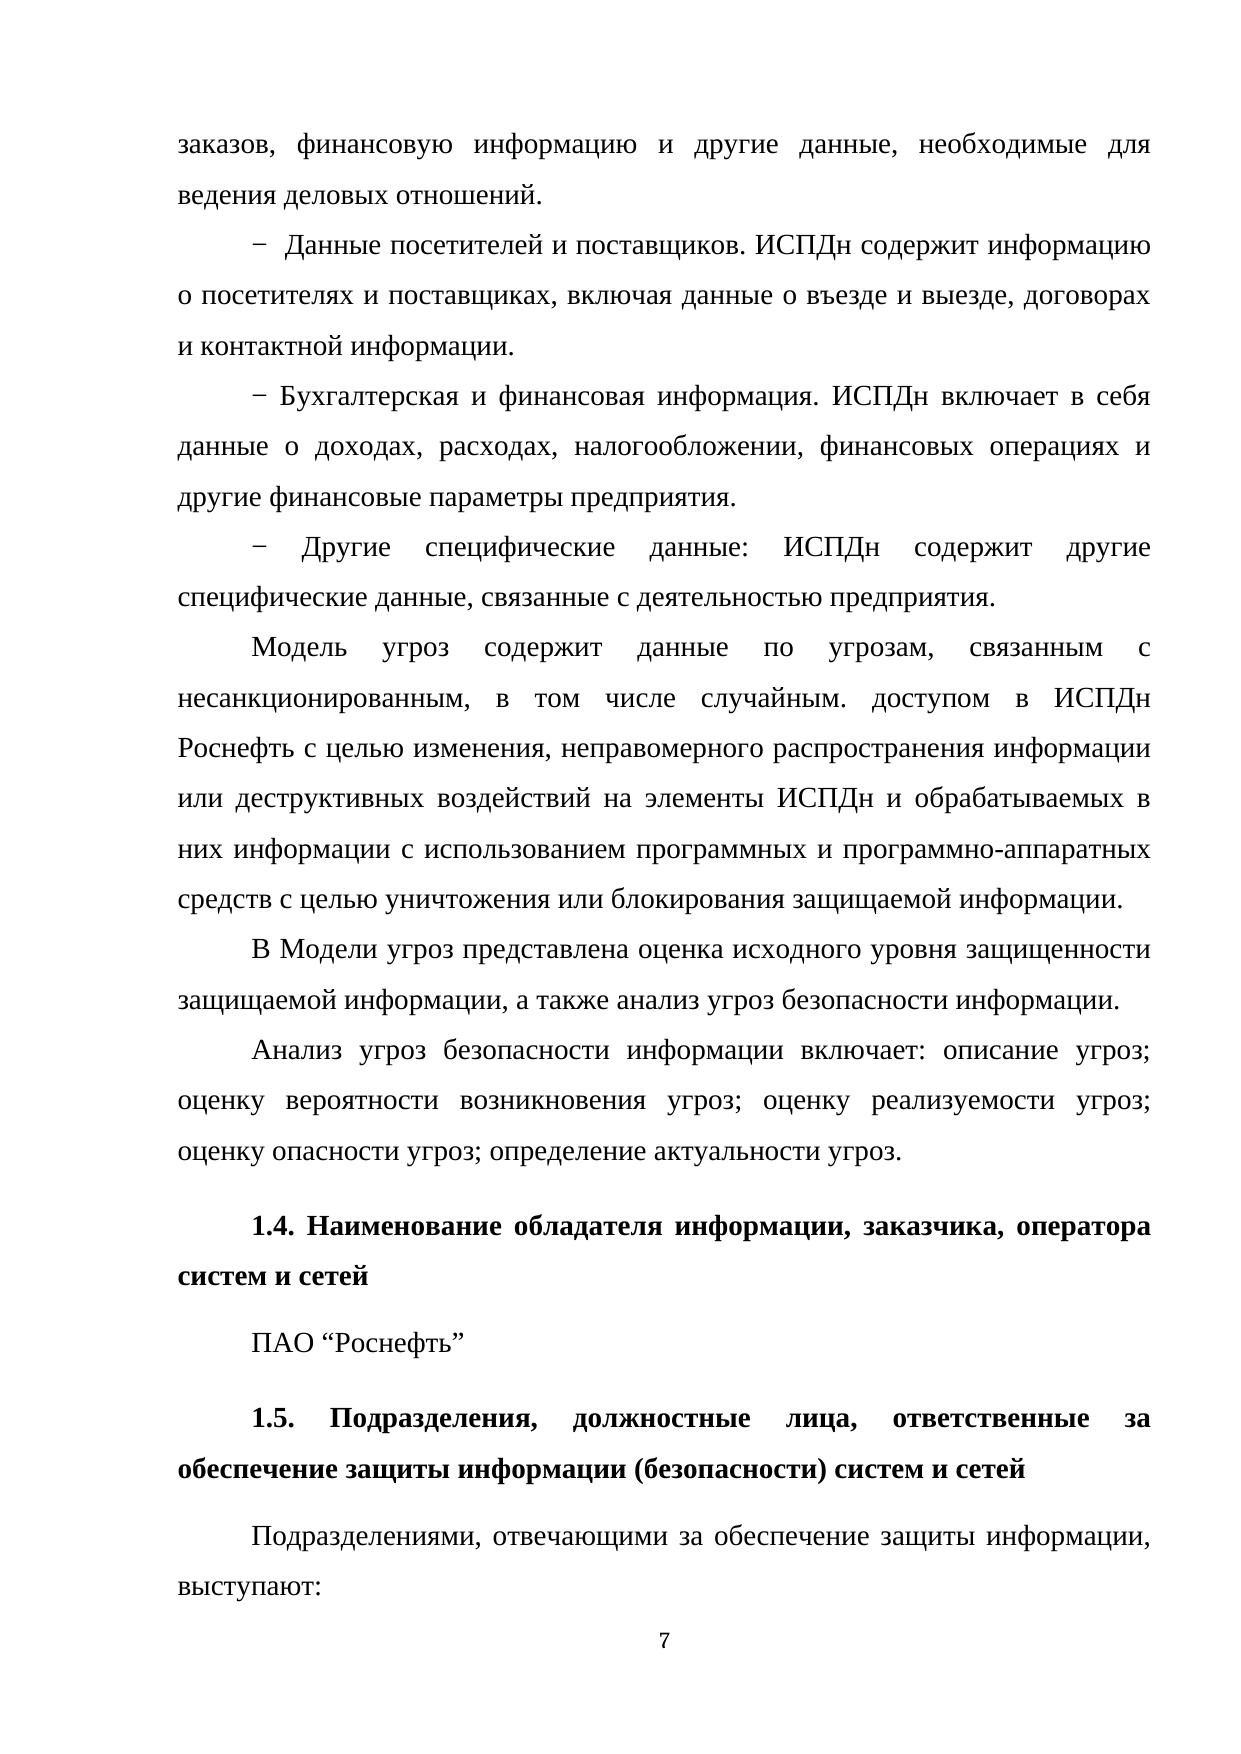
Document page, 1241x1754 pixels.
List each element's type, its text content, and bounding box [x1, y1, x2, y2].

text Модель угроз содержит данные по угрозам, связанным с несанкционированным, в том числе случайным. доступом в ИСПДн Роснефть с целью изменения, неправомерного распространения информации или деструктивных воздействий на элементы ИСПДн и обрабатываемых в них информации с использованием программных и программно-аппаратных средств с целью уничтожения или блокирования защищаемой информации. [177, 629, 1152, 915]
text − Другие специфические данные: ИСПДн содержит другие специфические данные, связанные с деятельностью предприятия. [177, 529, 1152, 613]
text Анализ угроз безопасности информации включает: описание угроз; оценку вероятности возникновения угроз; оценку реализуемости угроз; оценку опасности угроз; определение актуальности угроз. [177, 1032, 1152, 1166]
text − Данные посетителей и поставщиков. ИСПДн содержит информацию о посетителях и поставщиках, включая данные о въезде и выезде, договорах и контактной информации. [177, 227, 1152, 361]
text Подразделениями, отвечающими за обеспечение защиты информации, выступают: [177, 1518, 1152, 1602]
text В Модели угроз представлена оценка исходного уровня защищенности защищаемой информации, а также анализ угроз безопасности информации. [177, 931, 1152, 1015]
text ПАО “Роснефть” [177, 1325, 1152, 1359]
text 1.4. Наименование обладателя информации, заказчика, оператора систем и сетей [177, 1208, 1152, 1292]
text 1.5. Подразделения, должностные лица, ответственные за обеспечение защиты информации (безопасности) систем и сетей [177, 1401, 1152, 1484]
text − Бухгалтерская и финансовая информация. ИСПДн включает в себя данные о доходах, расходах, налогообложении, финансовых операциях и другие финансовые параметры предприятия. [177, 378, 1152, 512]
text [177, 126, 1152, 210]
